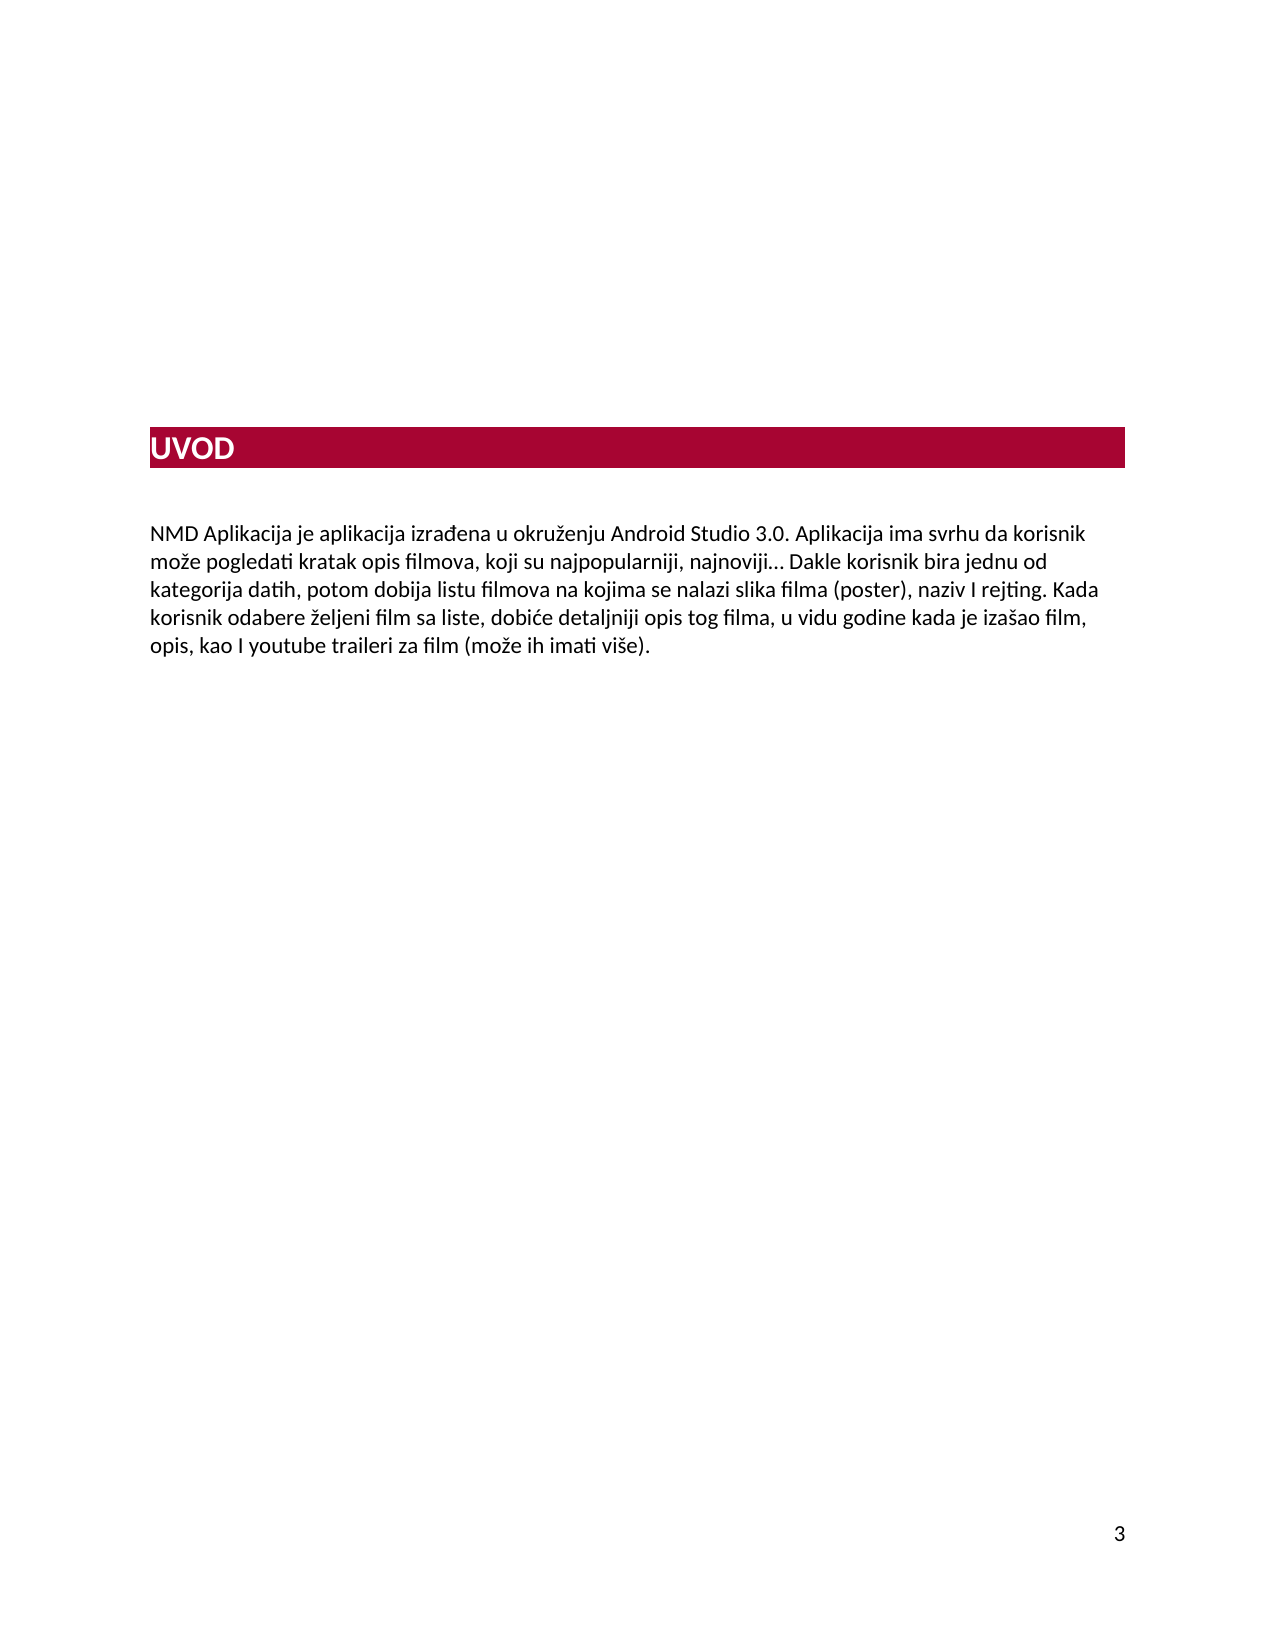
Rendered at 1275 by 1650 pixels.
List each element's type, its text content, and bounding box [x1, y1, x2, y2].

text NMD Aplikacija je aplikacija izrađena u okruženju Android Studio 3.0. Aplikacija ima svrhu da korisnik može pogledati kratak opis filmova, koji su najpopularniji, najnoviji… Dakle korisnik bira jednu od kategorija datih, potom dobija listu filmova na kojima se nalazi slika filma (poster), naziv I rejting. Kada korisnik odabere željeni film sa liste, dobiće detaljniji opis tog filma, u vidu godine kada je izašao film, opis, kao I youtube traileri za film (može ih imati više). [150, 519, 1125, 659]
subtitle UVOD [150, 427, 1125, 468]
